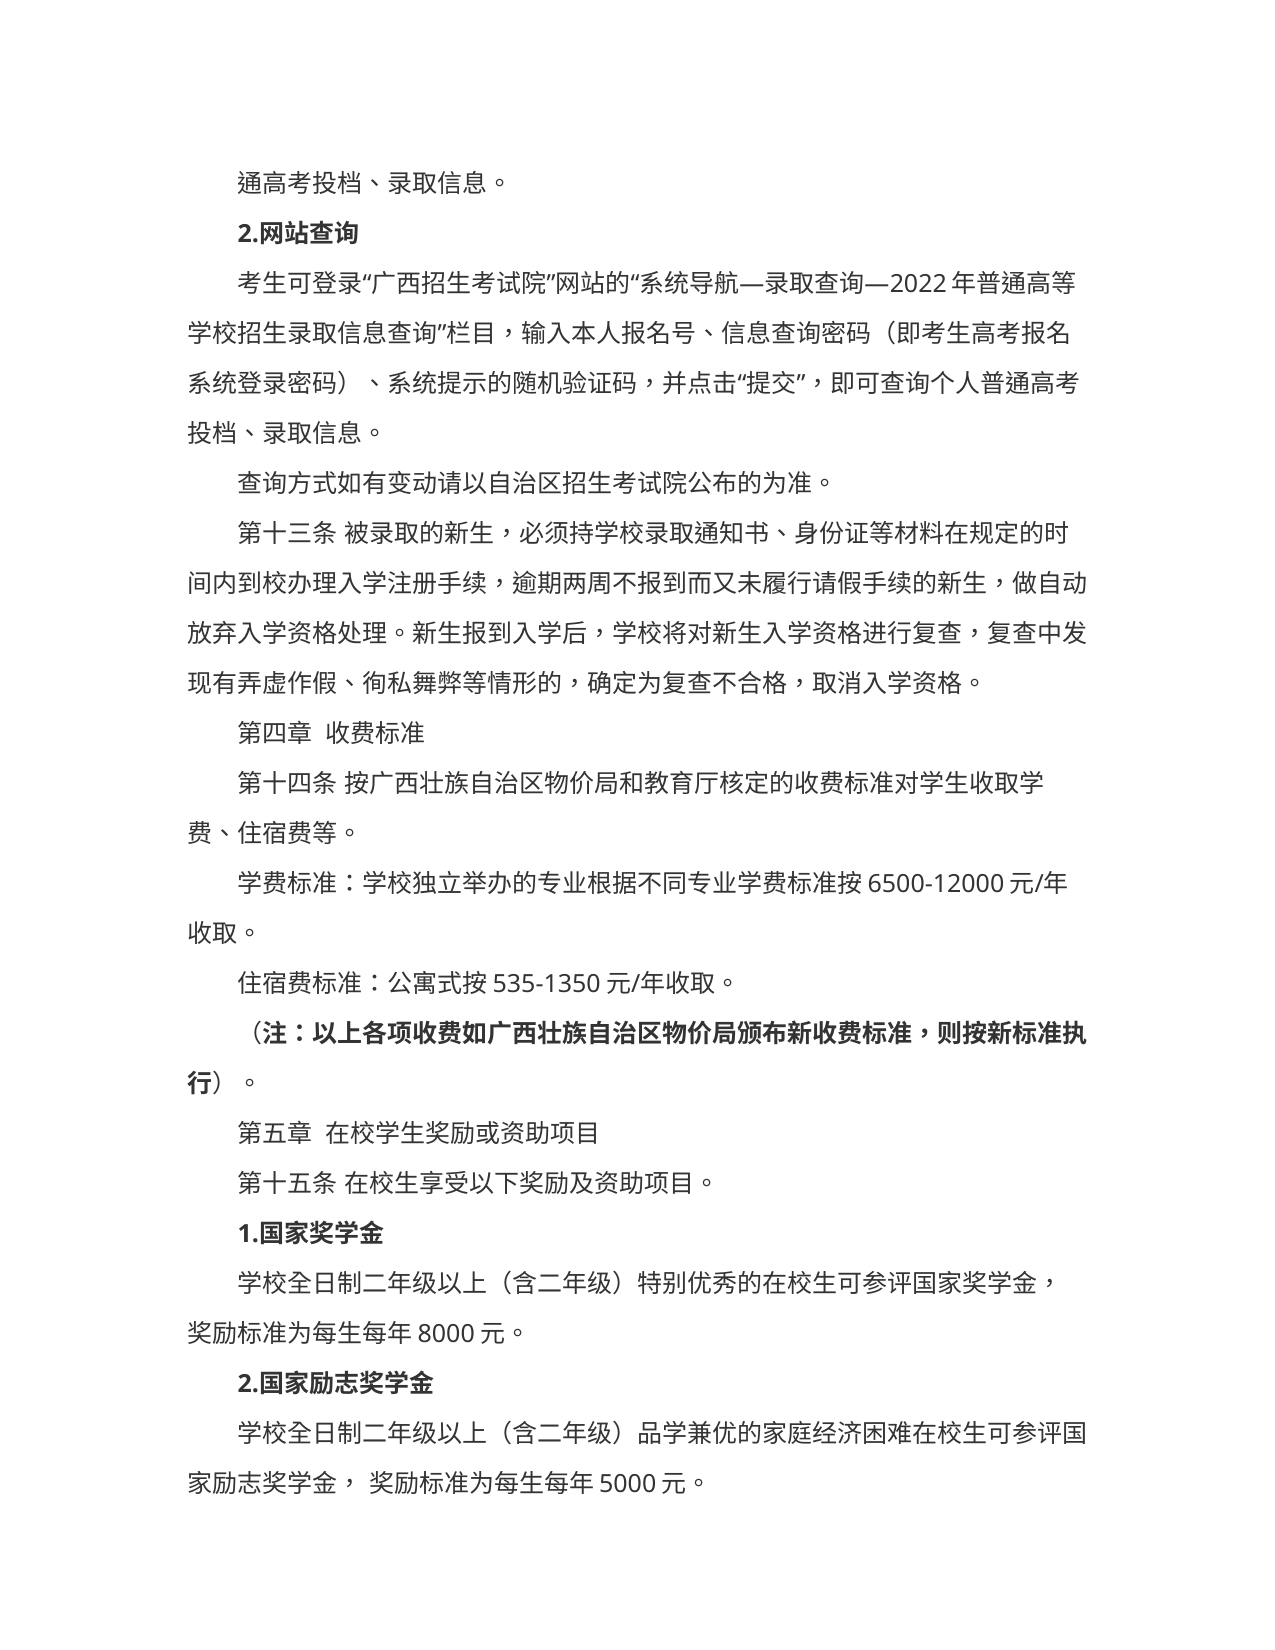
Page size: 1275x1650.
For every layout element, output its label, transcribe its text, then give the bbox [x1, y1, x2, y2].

text 2.网站查询 [187, 200, 1087, 250]
text 第五章 在校学生奖励或资助项目 [187, 1100, 1087, 1150]
text 学校全日制二年级以上（含二年级）特别优秀的在校生可参评国家奖学金， 奖励标准为每生每年8000元。 [187, 1250, 1087, 1350]
text 学校全日制二年级以上（含二年级）品学兼优的家庭经济困难在校生可参评国家励志奖学金， 奖励标准为每生每年5000元。 [187, 1400, 1087, 1500]
text 通高考投档、录取信息。 [187, 150, 1087, 200]
text 住宿费标准：公寓式按535-1350元/年收取。 [187, 950, 1087, 1000]
text 学费标准：学校独立举办的专业根据不同专业学费标准按6500-12000元/年收取。 [187, 850, 1087, 950]
text 第十三条 被录取的新生，必须持学校录取通知书、身份证等材料在规定的时间内到校办理入学注册手续，逾期两周不报到而又未履行请假手续的新生，做自动放弃入学资格处理。新生报到入学后，学校将对新生入学资格进行复查，复查中发现有弄虚作假、徇私舞弊等情形的，确定为复查不合格，取消入学资格。 [187, 500, 1087, 700]
text 查询方式如有变动请以自治区招生考试院公布的为准。 [187, 450, 1087, 500]
text 第十五条 在校生享受以下奖励及资助项目。 [187, 1150, 1087, 1200]
text （注：以上各项收费如广西壮族自治区物价局颁布新收费标准，则按新标准执行）。 [187, 1000, 1087, 1100]
text 2.国家励志奖学金 [187, 1350, 1087, 1400]
text 第四章 收费标准 [187, 700, 1087, 750]
text 考生可登录“广西招生考试院”网站的“系统导航—录取查询—2022年普通高等学校招生录取信息查询”栏目，输入本人报名号、信息查询密码（即考生高考报名系统登录密码）、系统提示的随机验证码，并点击“提交”，即可查询个人普通高考投档、录取信息。 [187, 250, 1087, 450]
text 1.国家奖学金 [187, 1200, 1087, 1250]
text 第十四条 按广西壮族自治区物价局和教育厅核定的收费标准对学生收取学费、住宿费等。 [187, 750, 1087, 850]
